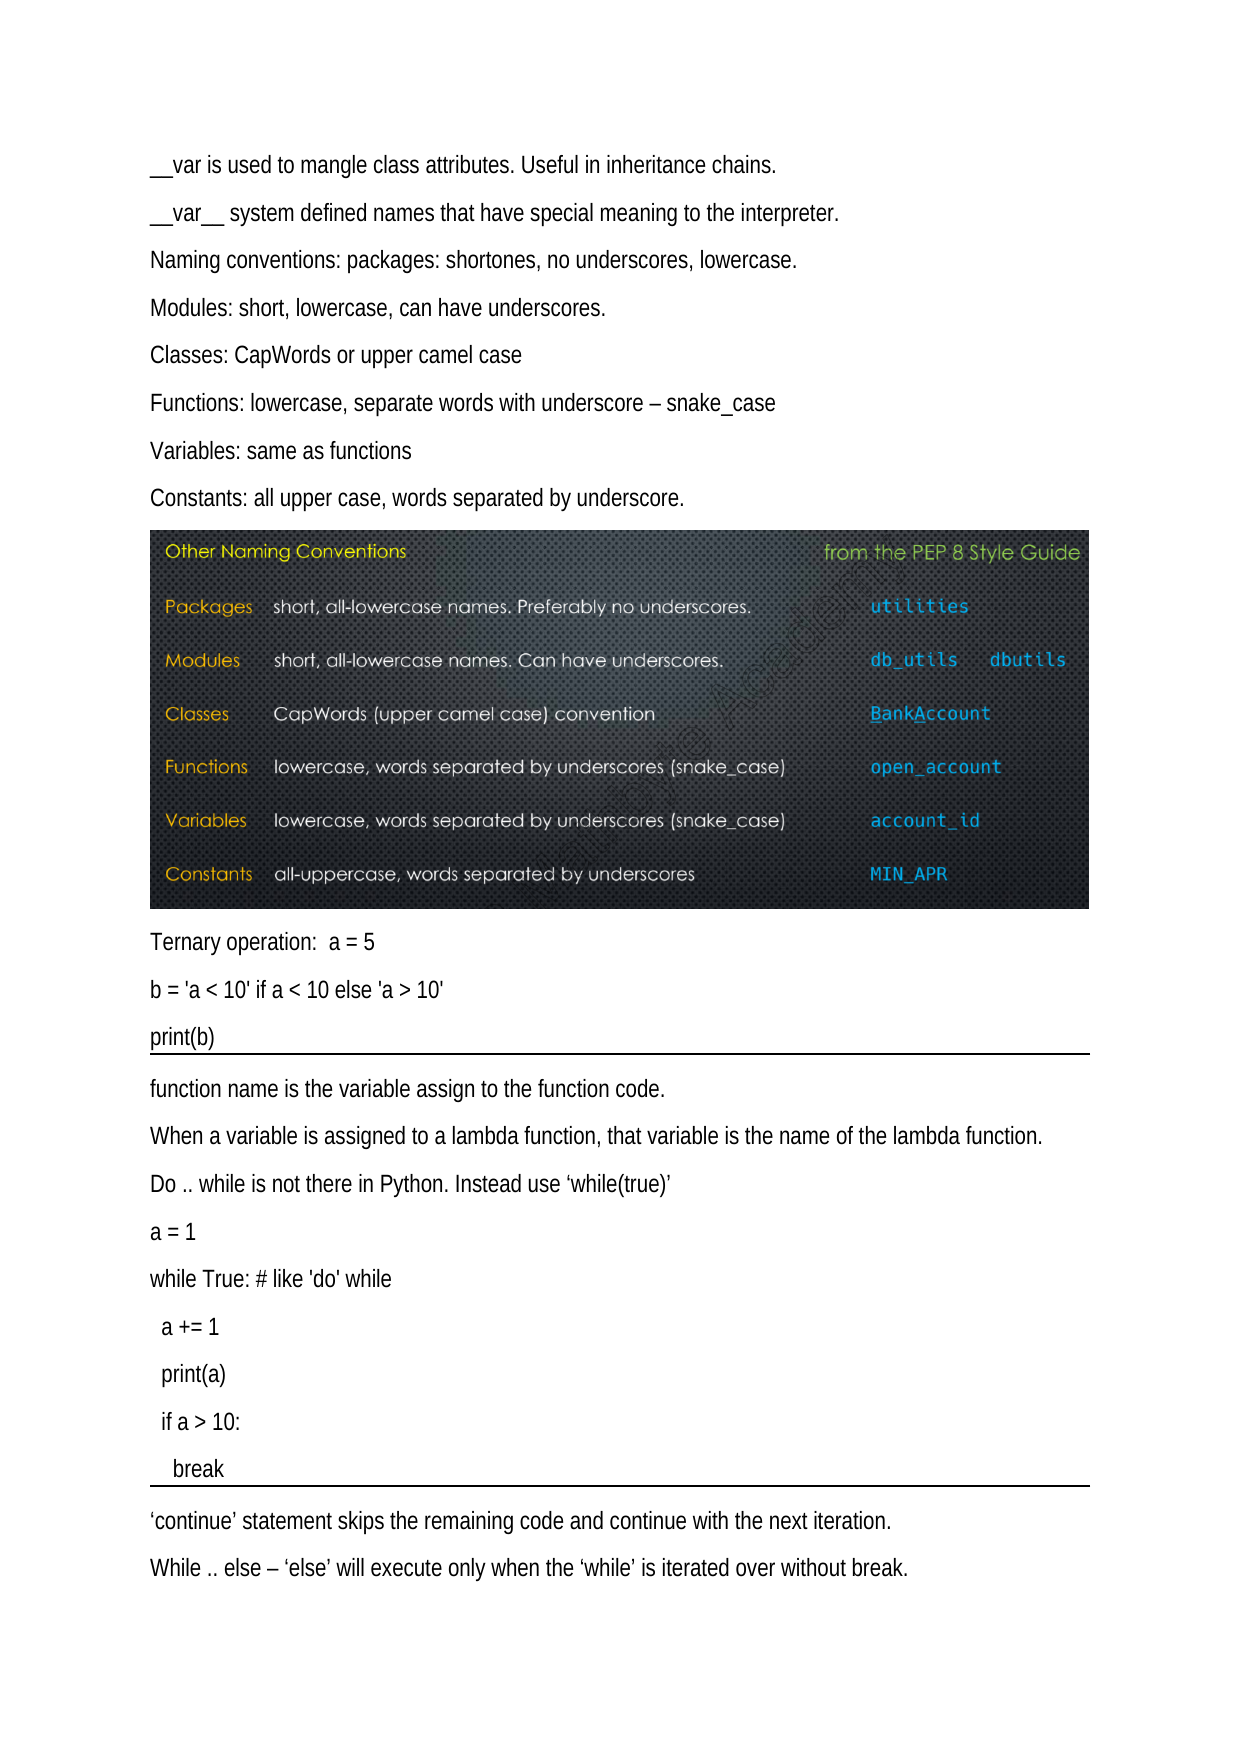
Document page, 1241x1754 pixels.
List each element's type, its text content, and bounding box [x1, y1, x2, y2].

text if a > 10: [150, 1407, 1090, 1436]
text While .. else – ‘else’ will execute only when the ‘while’ is iterated over without break. [150, 1553, 1090, 1582]
text break [150, 1454, 1090, 1485]
picture [150, 530, 1089, 909]
text Ternary operation: a = 5 [150, 927, 1090, 956]
text Classes: CapWords or upper camel case [150, 340, 1090, 369]
text a = 1 [150, 1216, 1090, 1245]
text print(a) [150, 1359, 1090, 1388]
text print(b) [150, 1022, 1090, 1053]
text b = 'a < 10' if a < 10 else 'a > 10' [150, 975, 1090, 1003]
text __var is used to mangle class attributes. Useful in inheritance chains. [150, 150, 1090, 179]
text Modules: short, lowercase, can have underscores. [150, 293, 1090, 321]
text ‘continue’ statement skips the remaining code and continue with the next iteration. [150, 1506, 1090, 1534]
text Variables: same as functions [150, 436, 1090, 464]
text When a variable is assigned to a lambda function, that variable is the name of the lambda function. [150, 1121, 1090, 1150]
text __var__ system defined names that have special meaning to the interpreter. [150, 198, 1090, 226]
text Naming conventions: packages: shortones, no underscores, lowercase. [150, 245, 1090, 274]
text while True: # like 'do' while [150, 1264, 1090, 1293]
text Constants: all upper case, words separated by underscore. [150, 483, 1090, 512]
text Do .. while is not there in Python. Instead use ‘while(true)’ [150, 1169, 1090, 1197]
text a += 1 [150, 1312, 1090, 1340]
text function name is the variable assign to the function code. [150, 1074, 1090, 1102]
text Functions: lowercase, separate words with underscore – snake_case [150, 388, 1090, 417]
